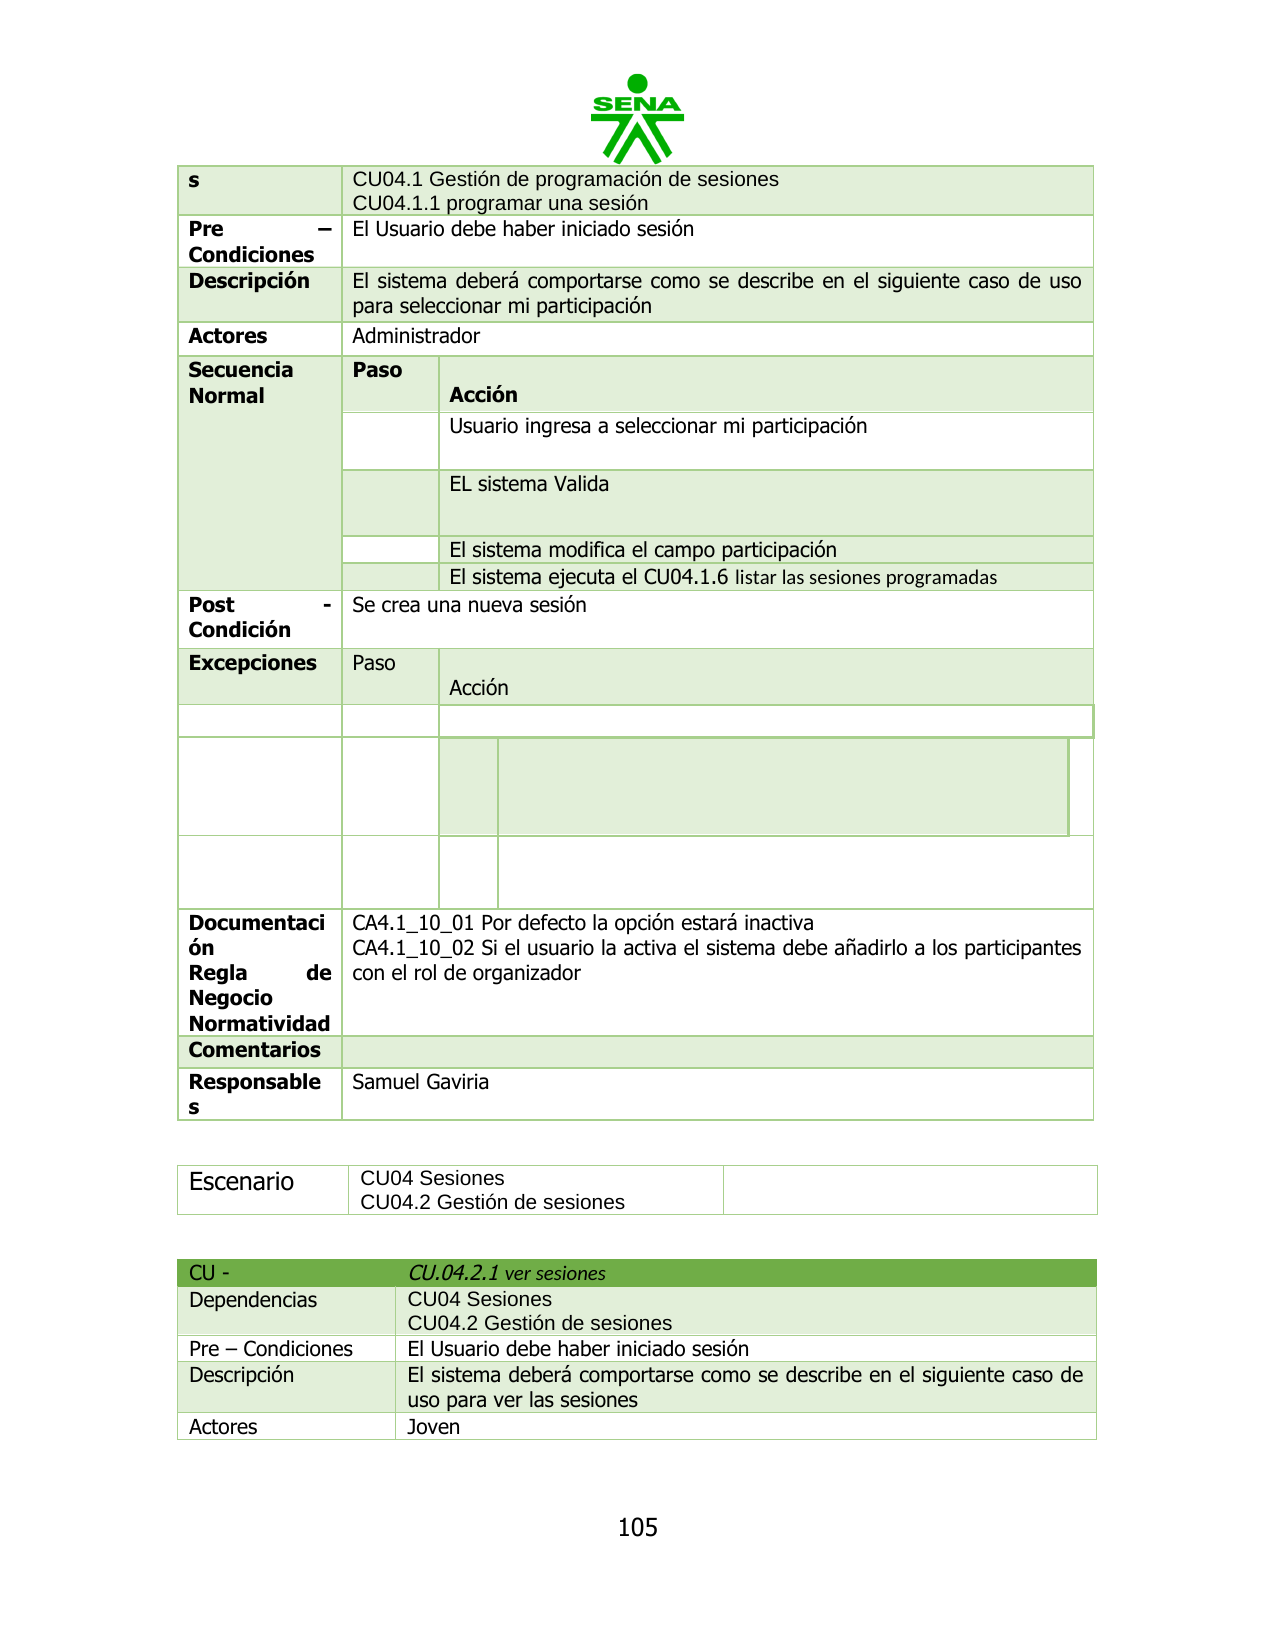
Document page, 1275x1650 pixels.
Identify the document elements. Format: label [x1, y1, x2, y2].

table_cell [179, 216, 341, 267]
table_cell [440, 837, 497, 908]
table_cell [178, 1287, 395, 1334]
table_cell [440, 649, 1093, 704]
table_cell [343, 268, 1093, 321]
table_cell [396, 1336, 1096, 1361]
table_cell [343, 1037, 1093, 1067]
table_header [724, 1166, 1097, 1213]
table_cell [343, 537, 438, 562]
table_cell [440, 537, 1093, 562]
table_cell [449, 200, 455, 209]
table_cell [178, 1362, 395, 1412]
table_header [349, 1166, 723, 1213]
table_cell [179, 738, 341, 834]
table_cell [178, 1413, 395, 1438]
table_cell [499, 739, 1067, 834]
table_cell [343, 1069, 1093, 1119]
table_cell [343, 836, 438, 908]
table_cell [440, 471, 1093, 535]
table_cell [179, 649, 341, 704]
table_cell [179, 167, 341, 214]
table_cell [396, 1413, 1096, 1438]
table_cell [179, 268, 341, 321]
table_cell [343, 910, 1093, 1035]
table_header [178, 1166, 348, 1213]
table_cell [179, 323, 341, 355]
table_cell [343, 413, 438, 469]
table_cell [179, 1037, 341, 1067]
picture [591, 73, 685, 165]
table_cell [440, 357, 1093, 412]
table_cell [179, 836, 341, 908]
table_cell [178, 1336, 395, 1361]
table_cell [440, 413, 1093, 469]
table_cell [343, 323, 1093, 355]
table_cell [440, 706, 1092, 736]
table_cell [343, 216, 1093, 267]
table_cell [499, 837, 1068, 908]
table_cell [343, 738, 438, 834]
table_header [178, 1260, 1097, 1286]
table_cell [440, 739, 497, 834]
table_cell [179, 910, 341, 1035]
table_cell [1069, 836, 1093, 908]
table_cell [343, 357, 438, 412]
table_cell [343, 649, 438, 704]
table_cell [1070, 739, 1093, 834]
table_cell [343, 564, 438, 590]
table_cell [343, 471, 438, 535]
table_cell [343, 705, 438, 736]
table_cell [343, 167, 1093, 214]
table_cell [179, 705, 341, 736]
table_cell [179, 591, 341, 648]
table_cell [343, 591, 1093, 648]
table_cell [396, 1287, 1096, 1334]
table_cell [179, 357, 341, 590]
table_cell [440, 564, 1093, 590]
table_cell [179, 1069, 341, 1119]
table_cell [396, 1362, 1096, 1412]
